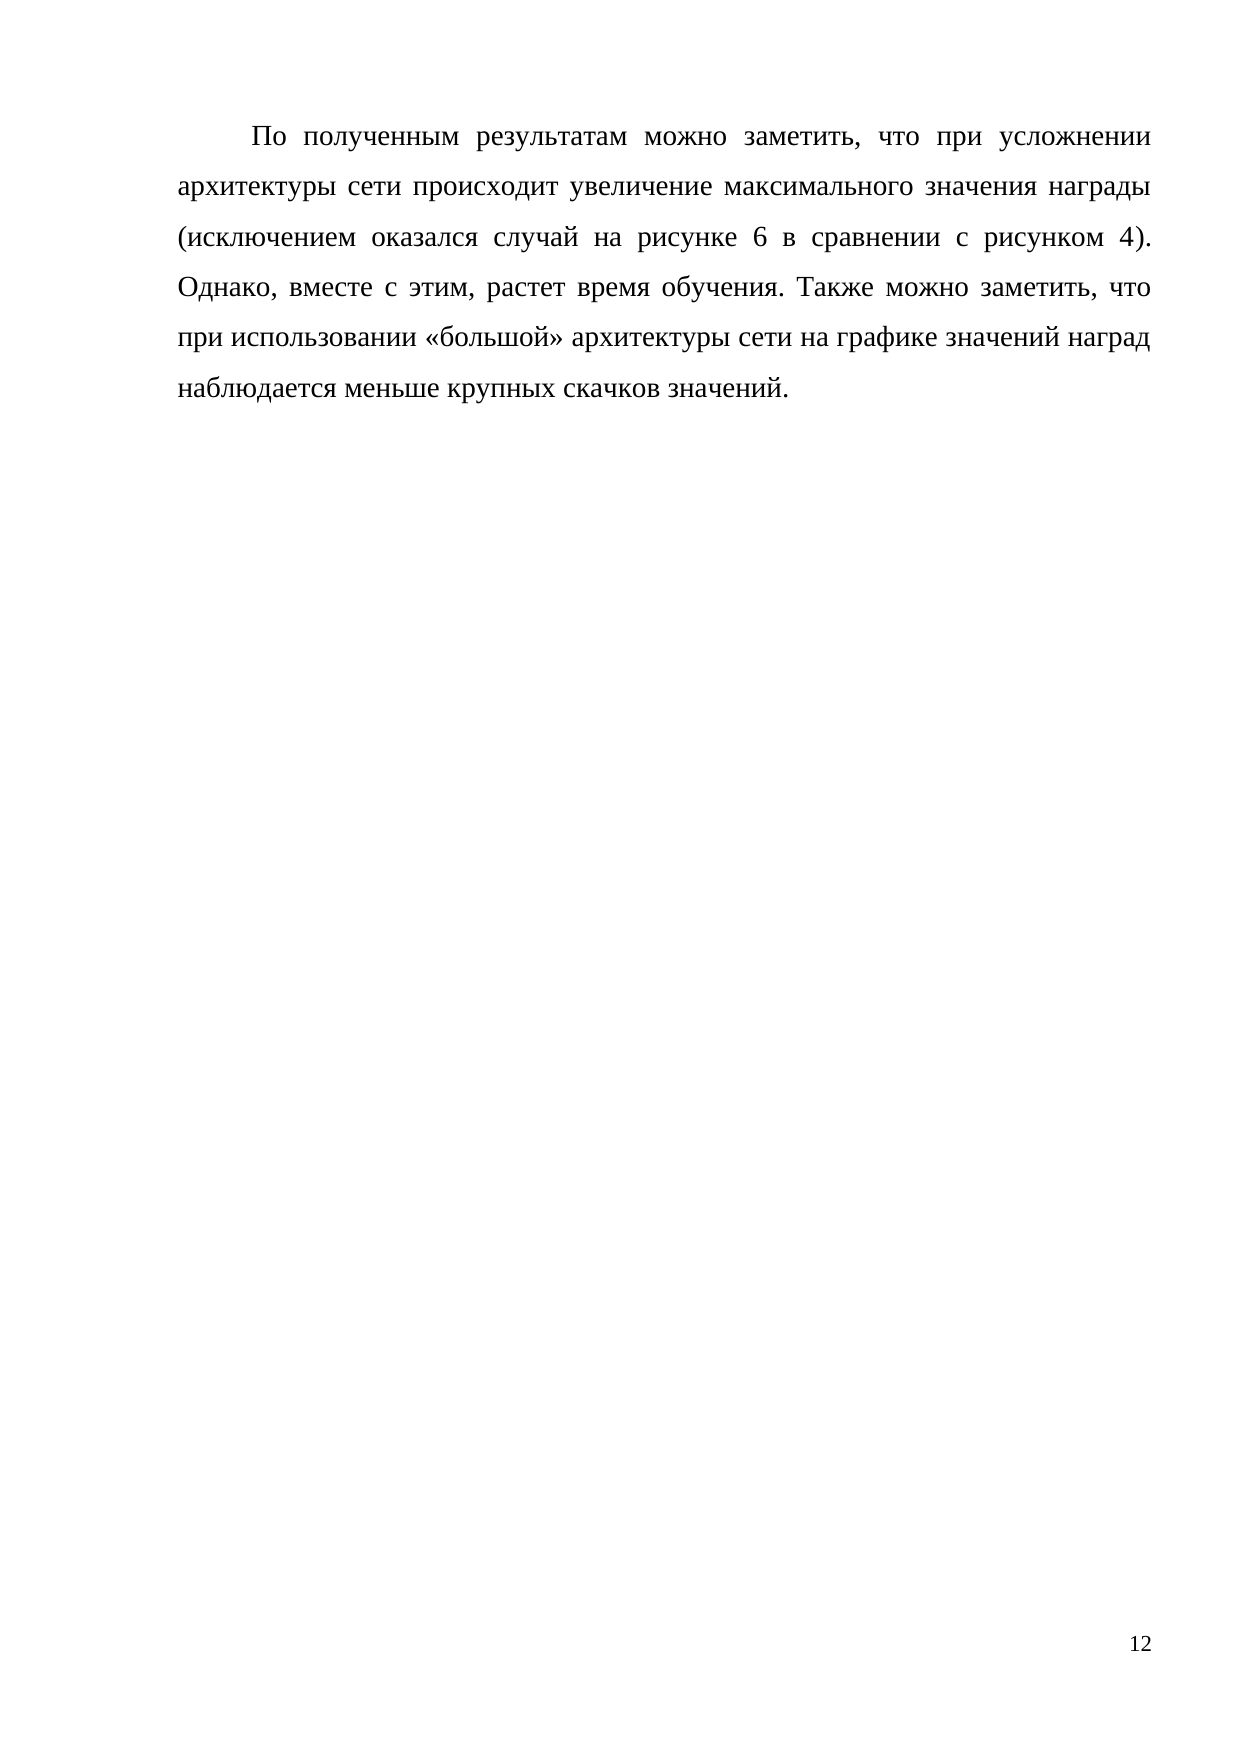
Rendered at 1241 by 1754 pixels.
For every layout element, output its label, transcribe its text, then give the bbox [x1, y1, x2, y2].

text По полученным результатам можно заметить, что при усложнении архитектуры сети происходит увеличение максимального значения награды (исключением оказался случай на рисунке 6 в сравнении с рисунком 4). Однако, вместе с этим, растет время обучения. Также можно заметить, что при использовании «большой» архитектуры сети на графике значений наград наблюдается меньше крупных скачков значений. [177, 118, 1152, 403]
